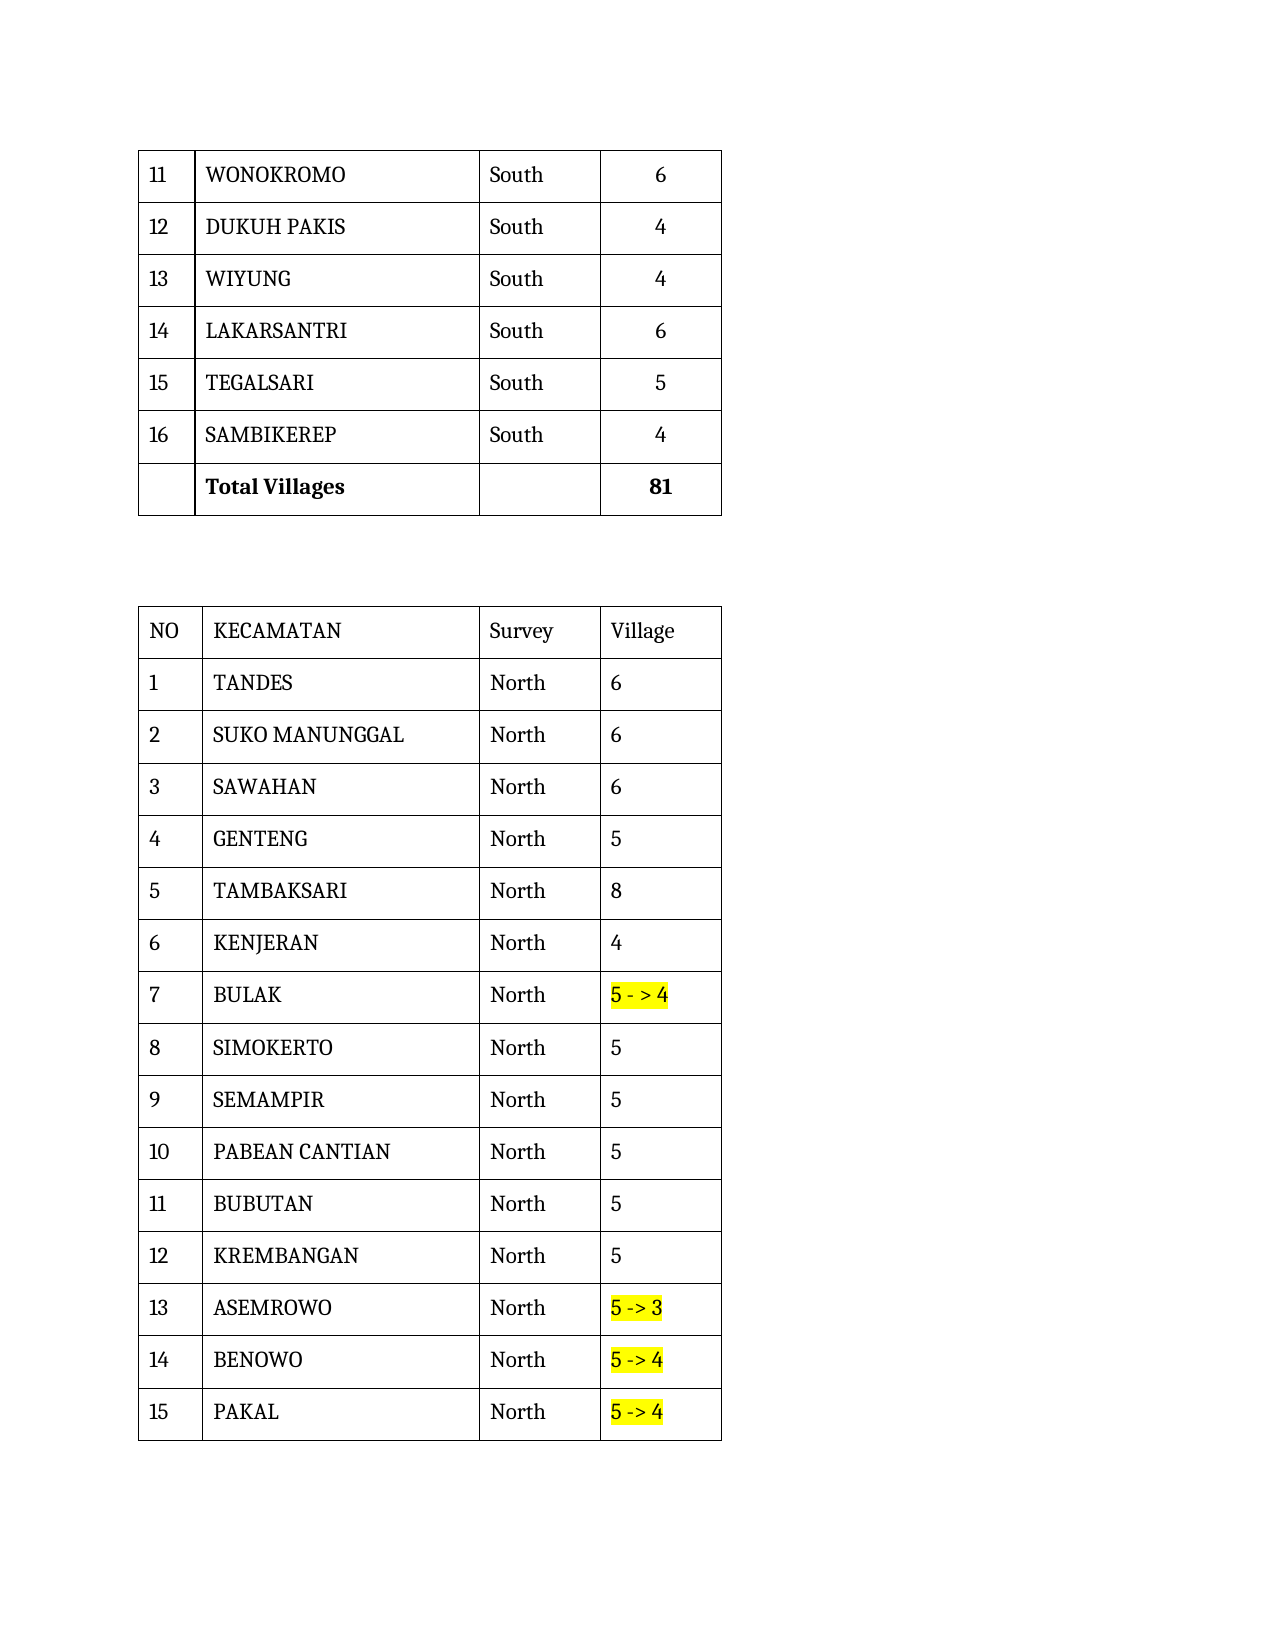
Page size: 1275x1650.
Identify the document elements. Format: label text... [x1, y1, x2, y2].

table_cell LAKARSANTRI [196, 307, 479, 358]
table_cell North [480, 920, 600, 971]
table_cell 10 [139, 1128, 202, 1179]
table_cell South [480, 151, 600, 202]
table_cell 5 [139, 868, 202, 919]
table_cell 6 [601, 711, 721, 762]
table_cell 6 [601, 151, 721, 202]
table_cell 15 [139, 1389, 202, 1439]
table_cell KENJERAN [203, 920, 479, 971]
table_cell 4 [601, 411, 721, 462]
table_cell 13 [139, 255, 194, 306]
table_cell 5 [601, 1180, 721, 1231]
table_cell 8 [139, 1024, 202, 1075]
table_cell 14 [139, 1336, 202, 1387]
table_cell North [480, 1076, 600, 1127]
table_cell 5 [601, 1232, 721, 1283]
table_cell 11 [139, 151, 194, 202]
table_cell 8 [601, 868, 721, 919]
table_cell North [480, 1128, 600, 1179]
table_cell North [480, 1180, 600, 1231]
table_cell 4 [601, 255, 721, 306]
table_cell 12 [139, 203, 194, 254]
table_cell 2 [139, 711, 202, 762]
table_cell Total Villages [196, 464, 479, 514]
table_cell WIYUNG [196, 255, 479, 306]
table_cell BENOWO [203, 1336, 479, 1387]
table_cell South [480, 255, 600, 306]
table_cell TANDES [203, 659, 479, 710]
table_cell North [480, 972, 600, 1023]
table_cell SAMBIKEREP [196, 411, 479, 462]
table_cell 5 -> 4 [601, 1389, 721, 1439]
table_cell South [480, 411, 600, 462]
table_cell GENTENG [203, 816, 479, 867]
table_cell BULAK [203, 972, 479, 1023]
table_cell 81 [601, 464, 721, 514]
table_cell North [480, 659, 600, 710]
table_cell 1 [139, 659, 202, 710]
table_cell 4 [601, 203, 721, 254]
table_cell 5 [601, 1076, 721, 1127]
table_cell 4 [139, 816, 202, 867]
table_cell SIMOKERTO [203, 1024, 479, 1075]
table_cell SUKO MANUNGGAL [203, 711, 479, 762]
table_cell ASEMROWO [203, 1284, 479, 1335]
table_cell 5 [601, 1024, 721, 1075]
table_cell North [480, 764, 600, 814]
table_cell North [480, 1389, 600, 1439]
table_cell 9 [139, 1076, 202, 1127]
table_cell 6 [139, 920, 202, 971]
table_header Village [601, 607, 721, 658]
table_cell 6 [601, 307, 721, 358]
table_cell South [480, 359, 600, 410]
table_cell [139, 464, 194, 514]
table_cell PAKAL [203, 1389, 479, 1439]
table_cell SAWAHAN [203, 764, 479, 814]
table_cell PABEAN CANTIAN [203, 1128, 479, 1179]
table_cell SEMAMPIR [203, 1076, 479, 1127]
table_cell North [480, 1024, 600, 1075]
table_cell BUBUTAN [203, 1180, 479, 1231]
table_cell 6 [601, 659, 721, 710]
table_cell South [480, 203, 600, 254]
table_cell 6 [601, 764, 721, 814]
table_cell 12 [139, 1232, 202, 1283]
table_cell 16 [139, 411, 194, 462]
table_cell DUKUH PAKIS [196, 203, 479, 254]
table_cell North [480, 1284, 600, 1335]
table_cell KREMBANGAN [203, 1232, 479, 1283]
table_cell 15 [139, 359, 194, 410]
table_cell 14 [139, 307, 194, 358]
table_cell 3 [139, 764, 202, 814]
table_cell South [480, 307, 600, 358]
table_cell 5 -> 3 [601, 1284, 721, 1335]
table_header NO [139, 607, 202, 658]
table_cell 7 [139, 972, 202, 1023]
table_cell North [480, 868, 600, 919]
table_cell North [480, 711, 600, 762]
table_cell North [480, 1336, 600, 1387]
table_cell [480, 464, 600, 514]
table_cell North [480, 816, 600, 867]
table_cell 5 [601, 359, 721, 410]
table_header Survey [480, 607, 600, 658]
table_cell 5 - > 4 [601, 972, 721, 1023]
table_cell 11 [139, 1180, 202, 1231]
table_cell North [480, 1232, 600, 1283]
table_cell 5 [601, 816, 721, 867]
table_cell 4 [601, 920, 721, 971]
table_cell TEGALSARI [196, 359, 479, 410]
table_cell 5 [601, 1128, 721, 1179]
table_cell WONOKROMO [196, 151, 479, 202]
table_cell 5 -> 4 [601, 1336, 721, 1387]
table_cell 13 [139, 1284, 202, 1335]
table_header KECAMATAN [203, 607, 479, 658]
table_cell TAMBAKSARI [203, 868, 479, 919]
